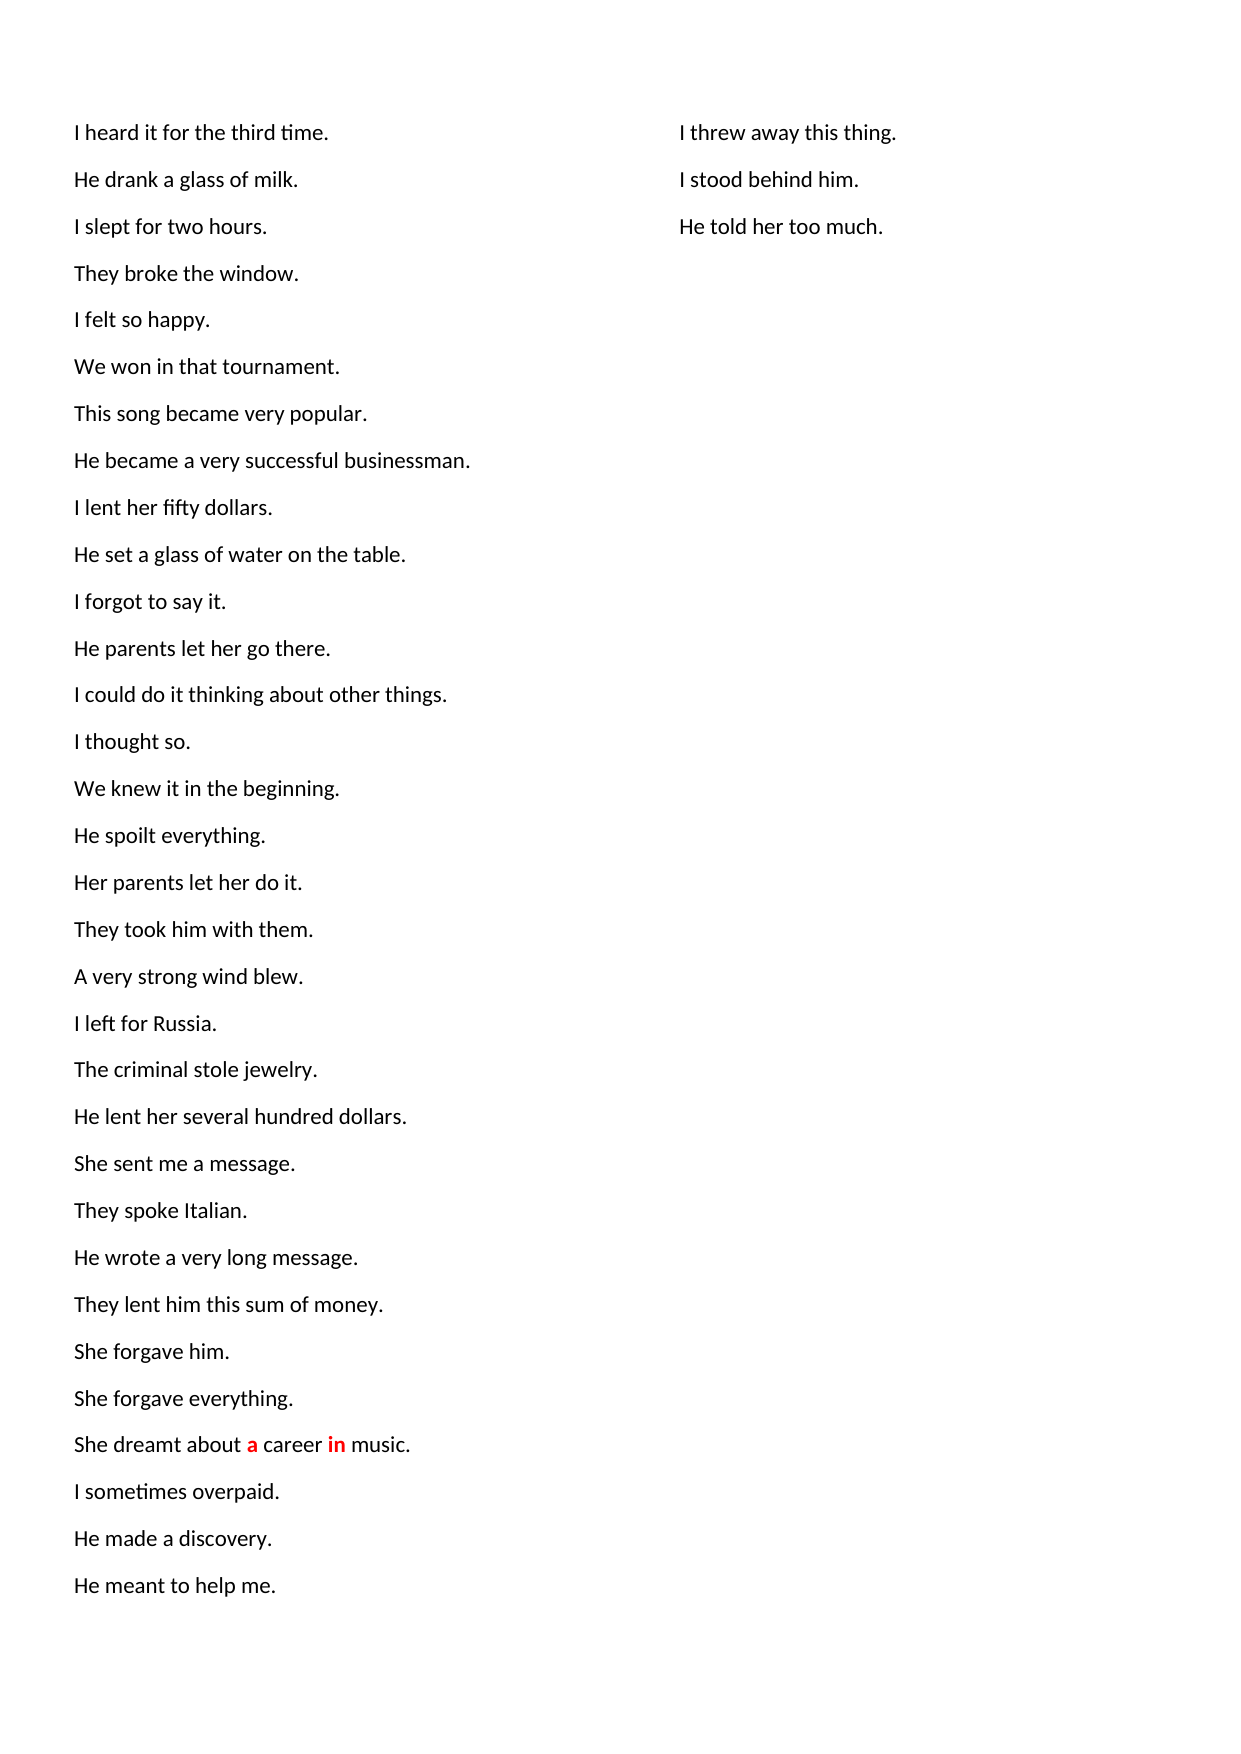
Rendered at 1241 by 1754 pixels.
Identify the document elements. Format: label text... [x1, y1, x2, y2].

text This song became very popular. [74, 399, 605, 427]
text We won in that tournament. [74, 352, 605, 381]
text I felt so happy. [74, 306, 605, 334]
text I forgot to say it. [74, 587, 605, 615]
text He set a glass of water on the table. [74, 540, 605, 568]
text I thought so. [74, 727, 605, 756]
text A very strong wind blew. [74, 962, 605, 990]
text I slept for two hours. [74, 212, 605, 240]
text He parents let her go there. [74, 634, 605, 662]
text I threw away this thing. [679, 118, 1211, 146]
text Her parents let her do it. [74, 868, 605, 896]
text He lent her several hundred dollars. [74, 1102, 605, 1131]
text He became a very successful businessman. [74, 446, 605, 474]
text He wrote a very long message. [74, 1243, 605, 1271]
text They took him with them. [74, 915, 605, 943]
text I lent her fifty dollars. [74, 493, 605, 521]
text He spoilt everything. [74, 821, 605, 849]
text I could do it thinking about other things. [74, 681, 605, 709]
text He made a discovery. [74, 1524, 605, 1552]
text We knew it in the beginning. [74, 774, 605, 802]
text She sent me a message. [74, 1149, 605, 1177]
text I sometimes overpaid. [74, 1477, 605, 1506]
text He told her too much. [679, 212, 1211, 240]
text He meant to help me. [74, 1571, 605, 1599]
text I left for Russia. [74, 1009, 605, 1037]
text I heard it for the third time. [74, 118, 605, 146]
text She dreamt about a career in music. [74, 1431, 605, 1459]
text They spoke Italian. [74, 1196, 605, 1224]
text She forgave him. [74, 1337, 605, 1365]
text He drank a glass of milk. [74, 165, 605, 193]
text She forgave everything. [74, 1384, 605, 1412]
text I stood behind him. [679, 165, 1211, 193]
text The criminal stole jewelry. [74, 1056, 605, 1084]
text They lent him this sum of money. [74, 1290, 605, 1318]
text They broke the window. [74, 259, 605, 287]
